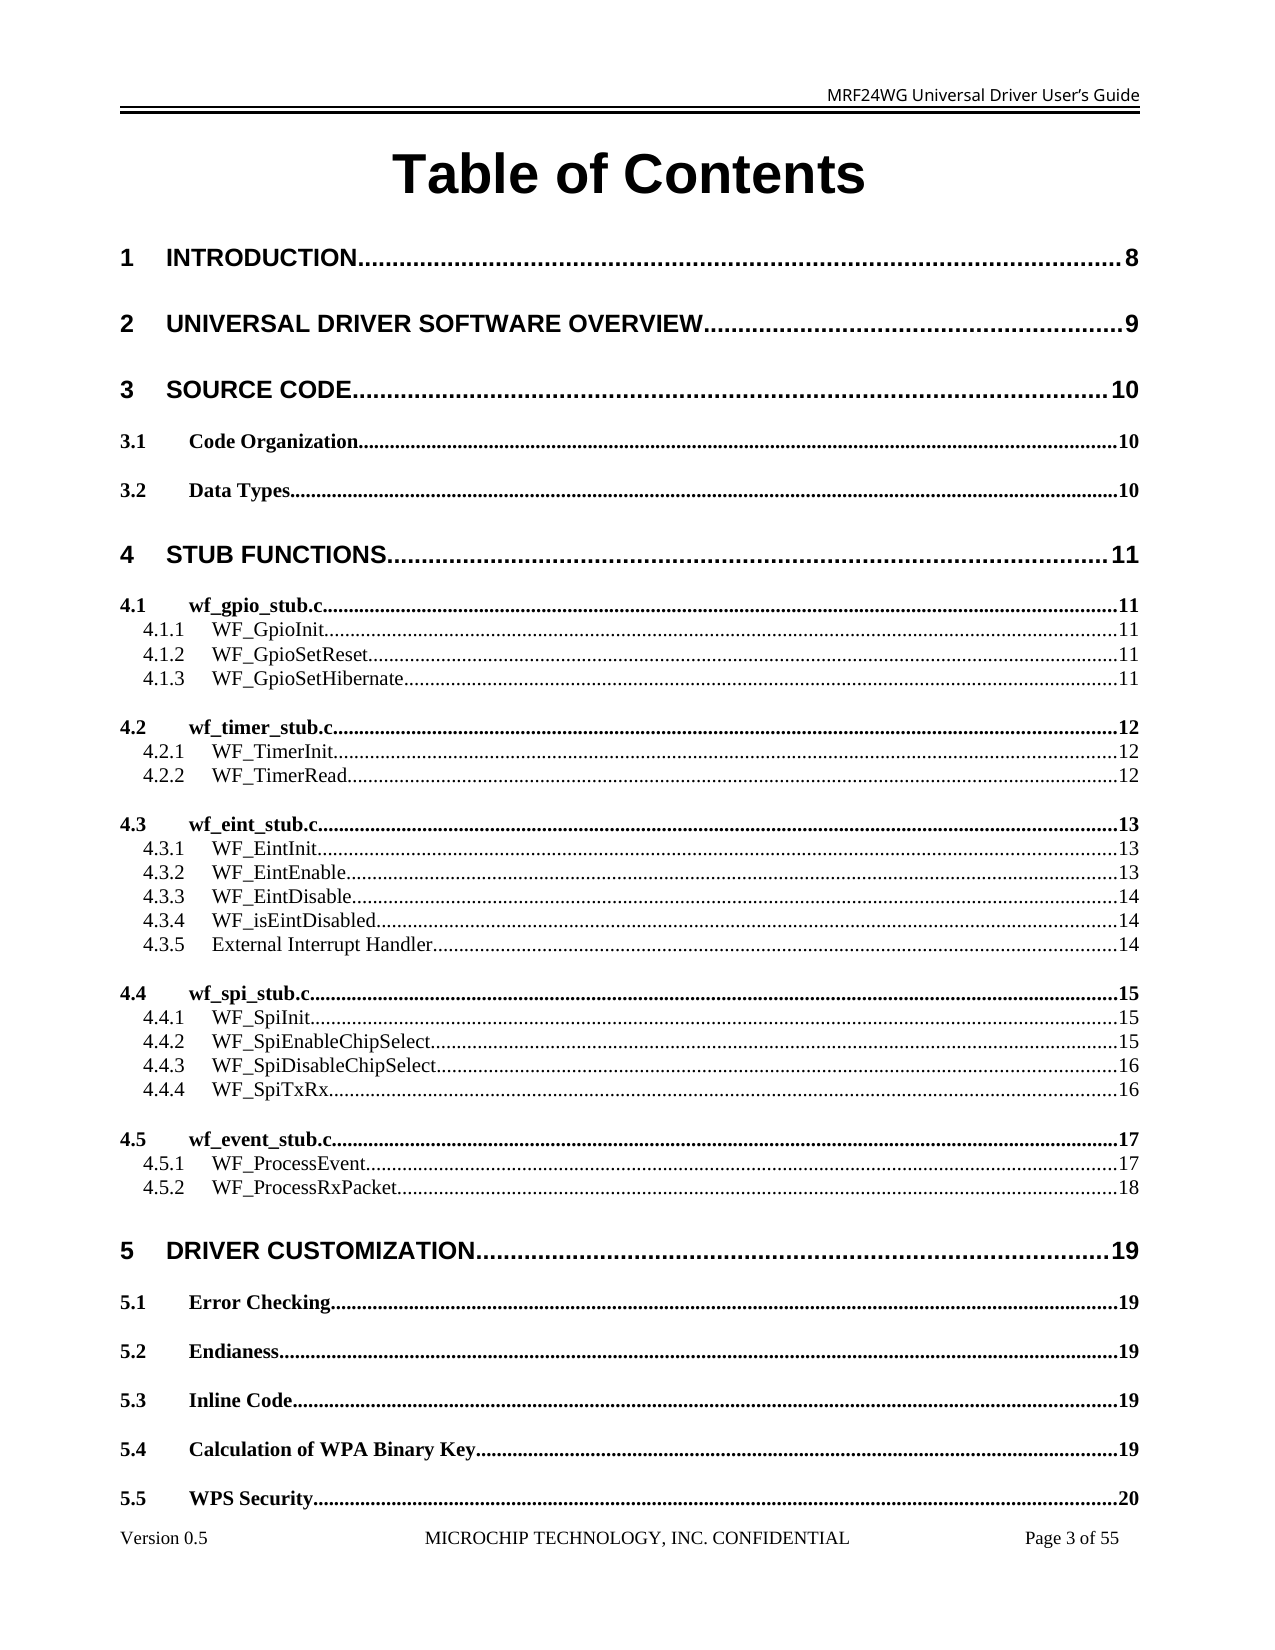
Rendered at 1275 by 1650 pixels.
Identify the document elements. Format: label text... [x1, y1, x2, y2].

text 5.2 Endianess 19 [120, 1339, 1140, 1363]
text 4 Stub Functions 11 [120, 539, 1140, 568]
text 3.2 Data Types 10 [120, 478, 1140, 502]
text 4.4 wf_spi_stub.c 15 [120, 981, 1140, 1005]
text 3 Source Code 10 [120, 375, 1140, 404]
text 1 Introduction 8 [120, 243, 1140, 271]
text 4.3 wf_eint_stub.c 13 [120, 812, 1140, 836]
text 5 Driver Customization 19 [120, 1236, 1140, 1265]
text 4.1.1 WF_GpioInit 11 [143, 617, 1140, 641]
text 4.4.4 WF_SpiTxRx 16 [143, 1077, 1140, 1101]
text 4.2 wf_timer_stub.c 12 [120, 714, 1140, 739]
text 4.1.3 WF_GpioSetHibernate 11 [143, 666, 1140, 689]
text 5.5 WPS Security 20 [120, 1486, 1140, 1510]
text 4.1 wf_gpio_stub.c 11 [120, 593, 1140, 617]
text 4.5.2 WF_ProcessRxPacket 18 [143, 1174, 1140, 1199]
text 4.2.2 WF_TimerRead 12 [143, 763, 1140, 787]
text 4.4.2 WF_SpiEnableChipSelect 15 [143, 1029, 1140, 1053]
text 4.4.1 WF_SpiInit 15 [143, 1005, 1140, 1029]
text 4.5.1 WF_ProcessEvent 17 [143, 1151, 1140, 1174]
text 5.1 Error Checking 19 [120, 1290, 1140, 1314]
text 4.3.1 WF_EintInit 13 [143, 836, 1140, 860]
text 4.5 wf_event_stub.c 17 [120, 1126, 1140, 1151]
text 4.3.5 External Interrupt Handler 14 [143, 932, 1140, 956]
text 4.4.3 WF_SpiDisableChipSelect 16 [143, 1053, 1140, 1077]
text 2 Universal Driver Software Overview 9 [120, 309, 1140, 338]
text 4.3.2 WF_EintEnable 13 [143, 860, 1140, 884]
text 5.3 Inline Code 19 [120, 1388, 1140, 1412]
text 5.4 Calculation of WPA Binary Key 19 [120, 1437, 1140, 1461]
text 4.3.4 WF_isEintDisabled 14 [143, 908, 1140, 932]
text 4.2.1 WF_TimerInit 12 [143, 739, 1140, 763]
text 3.1 Code Organization 10 [120, 429, 1140, 453]
text 4.1.2 WF_GpioSetReset 11 [143, 641, 1140, 666]
text 4.3.3 WF_EintDisable 14 [143, 884, 1140, 908]
text [This page left blank]Table of Contents [120, 141, 1140, 205]
